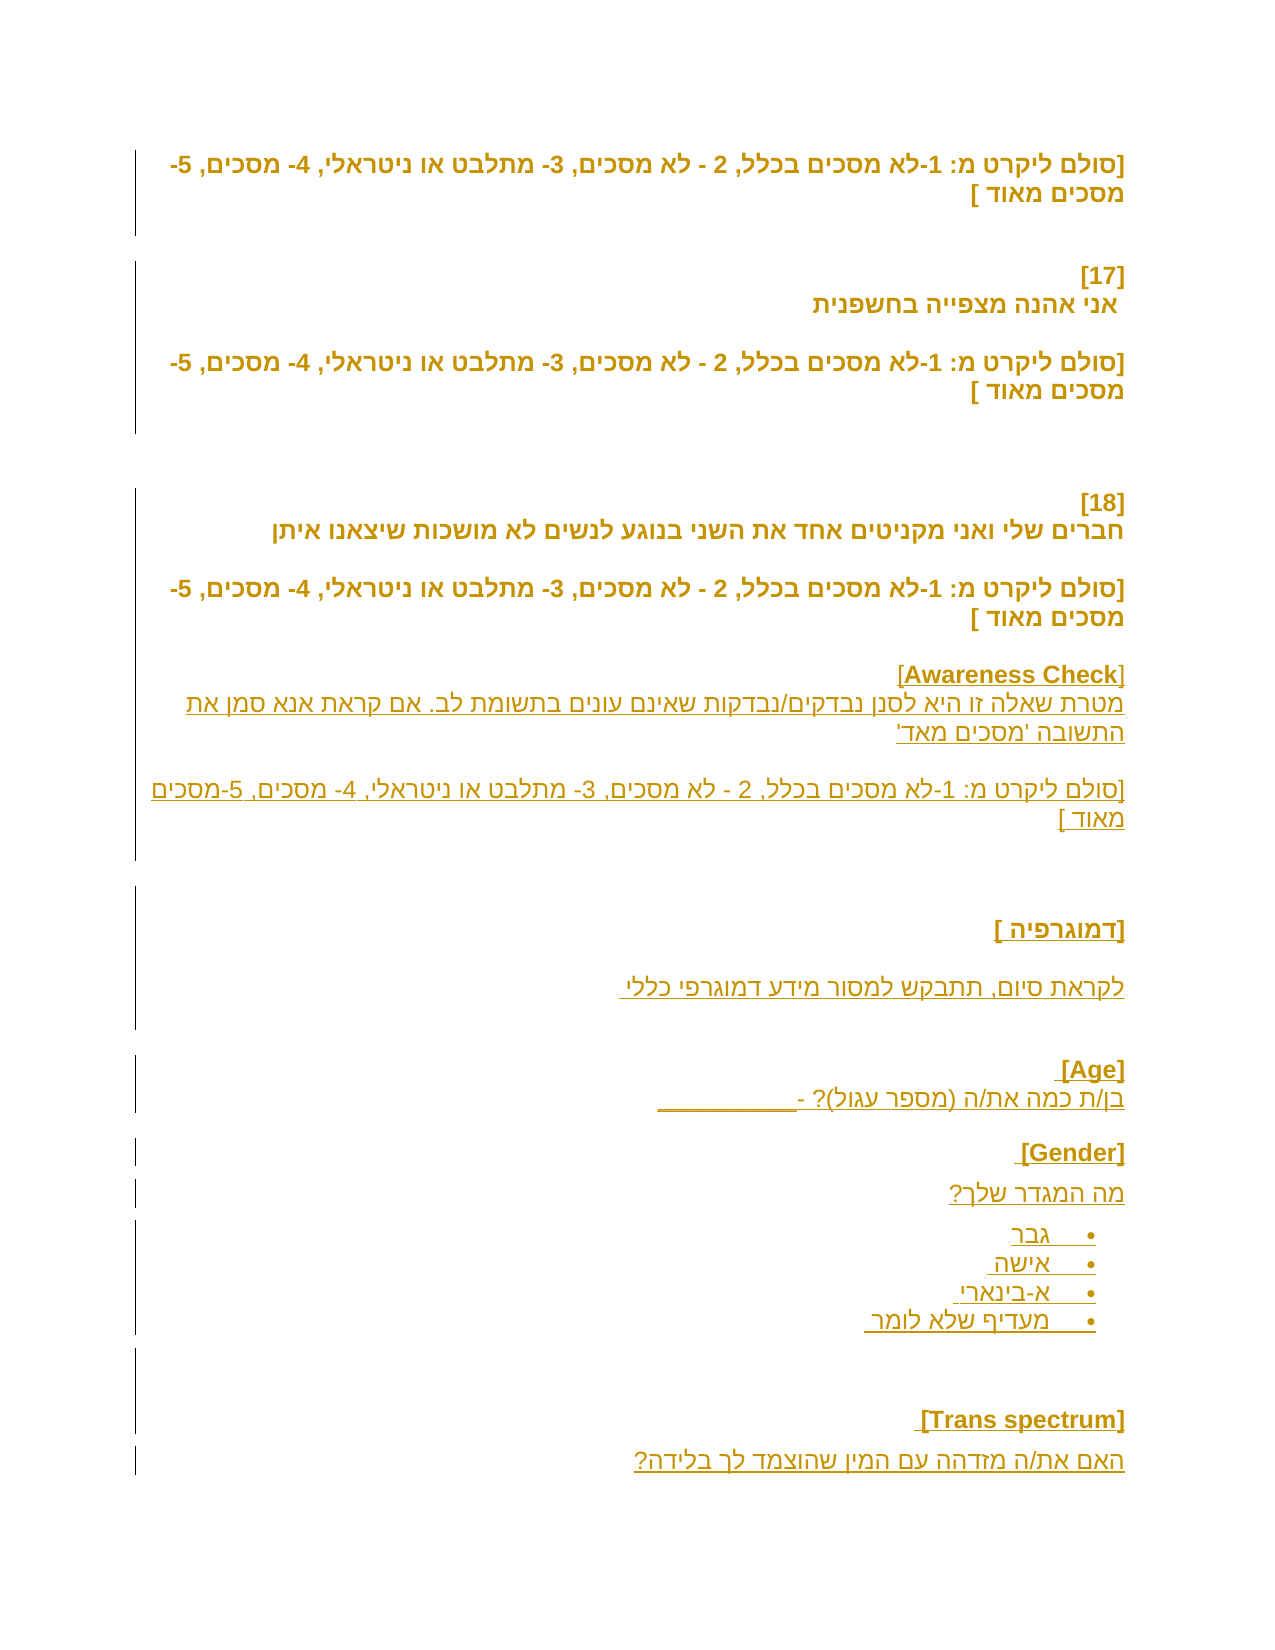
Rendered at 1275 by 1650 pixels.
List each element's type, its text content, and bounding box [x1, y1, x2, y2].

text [150, 150, 1125, 207]
text [18] [150, 487, 1125, 516]
text [סולם ליקרט מ: 1-לא מסכים בכלל, 2 - לא מסכים, 3- מתלבט או ניטראלי, 4- מסכים, 5-מסכים מאוד ] [150, 574, 1125, 631]
text חברים שלי ואני מקניטים אחד את השני בנוגע לנשים לא מושכות שיצאנו איתן [150, 516, 1125, 545]
text אני אהנה מצפייה בחשפנית [150, 290, 1125, 319]
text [150, 347, 1125, 405]
text [17] [150, 261, 1125, 290]
